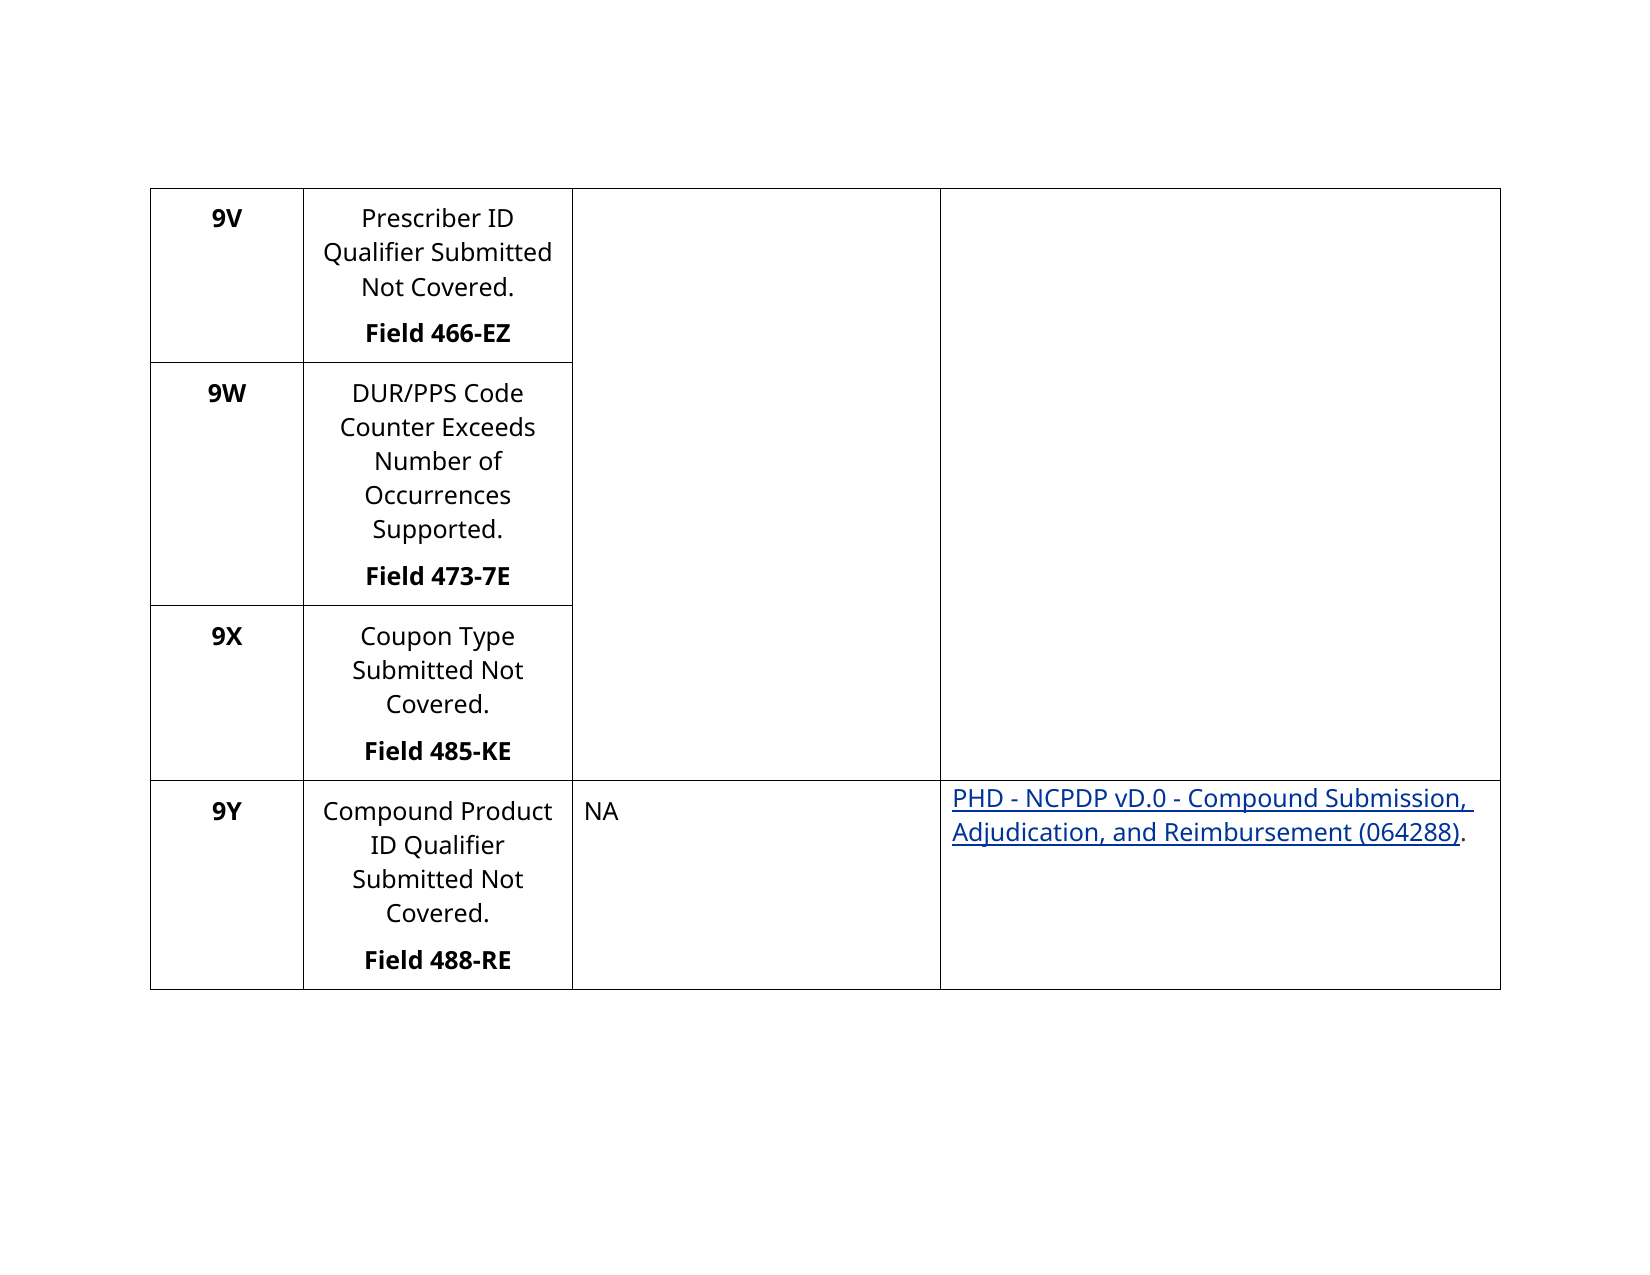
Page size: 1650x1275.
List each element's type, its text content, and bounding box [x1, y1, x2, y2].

table_cell 9V [151, 189, 303, 362]
table_cell 9X [151, 606, 303, 780]
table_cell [941, 781, 1500, 989]
table_cell 9Y [151, 781, 303, 989]
table_cell Coupon Type Submitted Not Covered. Field 485-KE [304, 606, 572, 780]
table_cell Compound Product ID Qualifier Submitted Not Covered. Field 488-RE [304, 781, 572, 989]
table_cell DUR/PPS Code Counter Exceeds Number of Occurrences Supported. Field 473-7E [304, 363, 572, 605]
table_cell NA [573, 781, 940, 989]
table_cell 9W [151, 363, 303, 605]
table_cell Prescriber ID Qualifier Submitted Not Covered. Field 466-EZ [304, 189, 572, 362]
